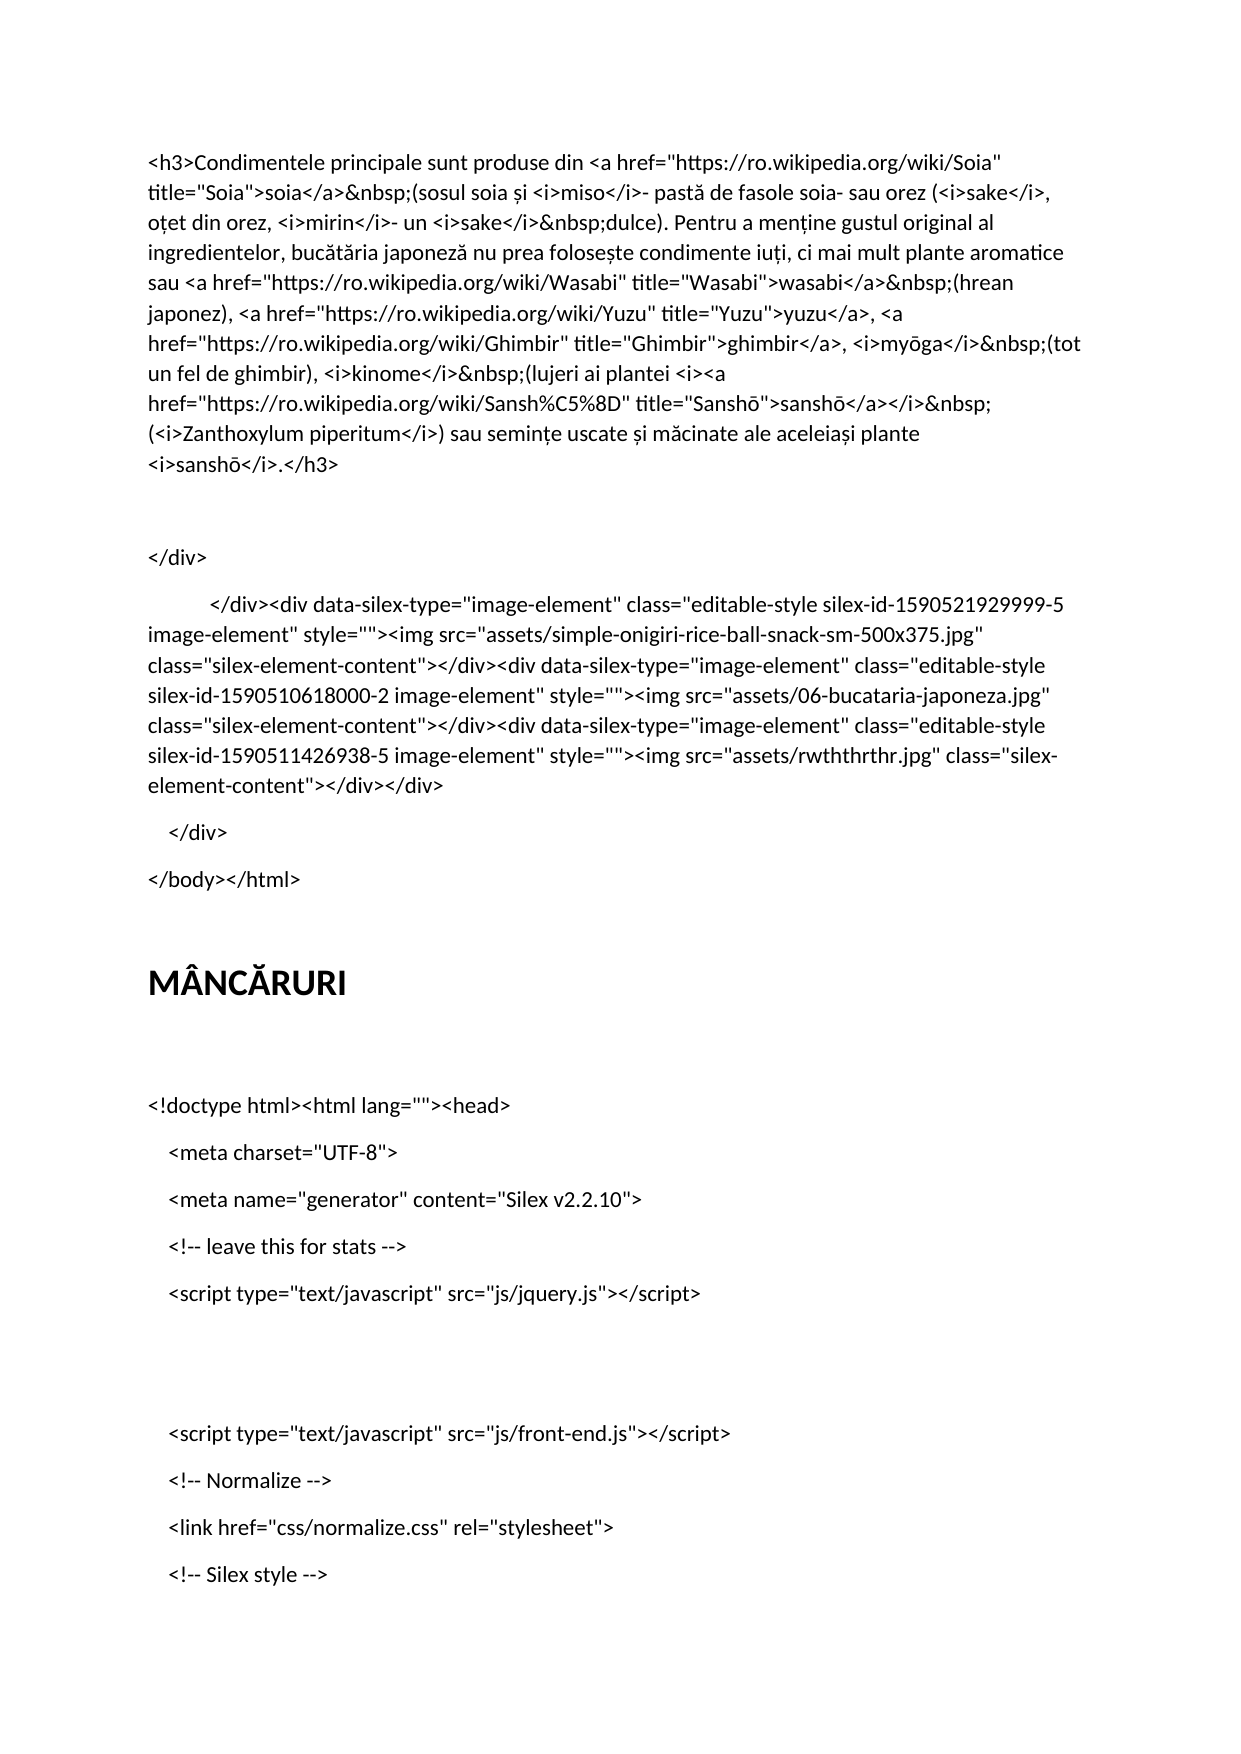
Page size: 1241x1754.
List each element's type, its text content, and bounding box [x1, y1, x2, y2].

text <meta charset="UTF-8"> [148, 1138, 1093, 1166]
text <!-- Silex style --> [148, 1560, 1093, 1588]
text <meta name="generator" content="Silex v2.2.10"> [148, 1185, 1093, 1213]
text <script type="text/javascript" src="js/jquery.js"></script> [148, 1279, 1093, 1307]
text <link href="css/normalize.css" rel="stylesheet"> [148, 1513, 1093, 1541]
text </div> [148, 818, 1093, 846]
text <!-- leave this for stats --> [148, 1232, 1093, 1260]
text <h3>Condimentele principale sunt produse din <a href="https://ro.wikipedia.org/wiki/Soia" title="Soia">soia</a>&nbsp;(sosul soia și <i>miso</i>- pastă de fasole soia- sau orez (<i>sake</i>, oțet din orez, <i>mirin</i>- un <i>sake</i>&nbsp;dulce). Pentru a menține gustul original al ingredientelor, bucătăria japoneză nu prea folosește condimente iuți, ci mai mult plante aromatice sau <a href="https://ro.wikipedia.org/wiki/Wasabi" title="Wasabi">wasabi</a>&nbsp;(hrean japonez), <a href="https://ro.wikipedia.org/wiki/Yuzu" title="Yuzu">yuzu</a>, <a href="https://ro.wikipedia.org/wiki/Ghimbir" title="Ghimbir">ghimbir</a>, <i>myōga</i>&nbsp;(tot un fel de ghimbir), <i>kinome</i>&nbsp;(lujeri ai plantei <i><a href="https://ro.wikipedia.org/wiki/Sansh%C5%8D" title="Sanshō">sanshō</a></i>&nbsp;(<i>Zanthoxylum piperitum</i>) sau semințe uscate și măcinate ale aceleiași plante <i>sanshō</i>.</h3> [148, 148, 1093, 478]
text </div> [148, 543, 1093, 571]
text <script type="text/javascript" src="js/front-end.js"></script> [148, 1419, 1093, 1447]
text <!-- Normalize --> [148, 1466, 1093, 1494]
text </div><div data-silex-type="image-element" class="editable-style silex-id-1590521929999-5 image-element" style=""><img src="assets/simple-onigiri-rice-ball-snack-sm-500x375.jpg" class="silex-element-content"></div><div data-silex-type="image-element" class="editable-style silex-id-1590510618000-2 image-element" style=""><img src="assets/06-bucataria-japoneza.jpg" class="silex-element-content"></div><div data-silex-type="image-element" class="editable-style silex-id-1590511426938-5 image-element" style=""><img src="assets/rwththrthr.jpg" class="silex-element-content"></div></div> [148, 590, 1093, 799]
text MÂNCĂRURI [148, 959, 1093, 1005]
text <!doctype html><html lang=""><head> [148, 1091, 1093, 1119]
text </body></html> [148, 865, 1093, 893]
